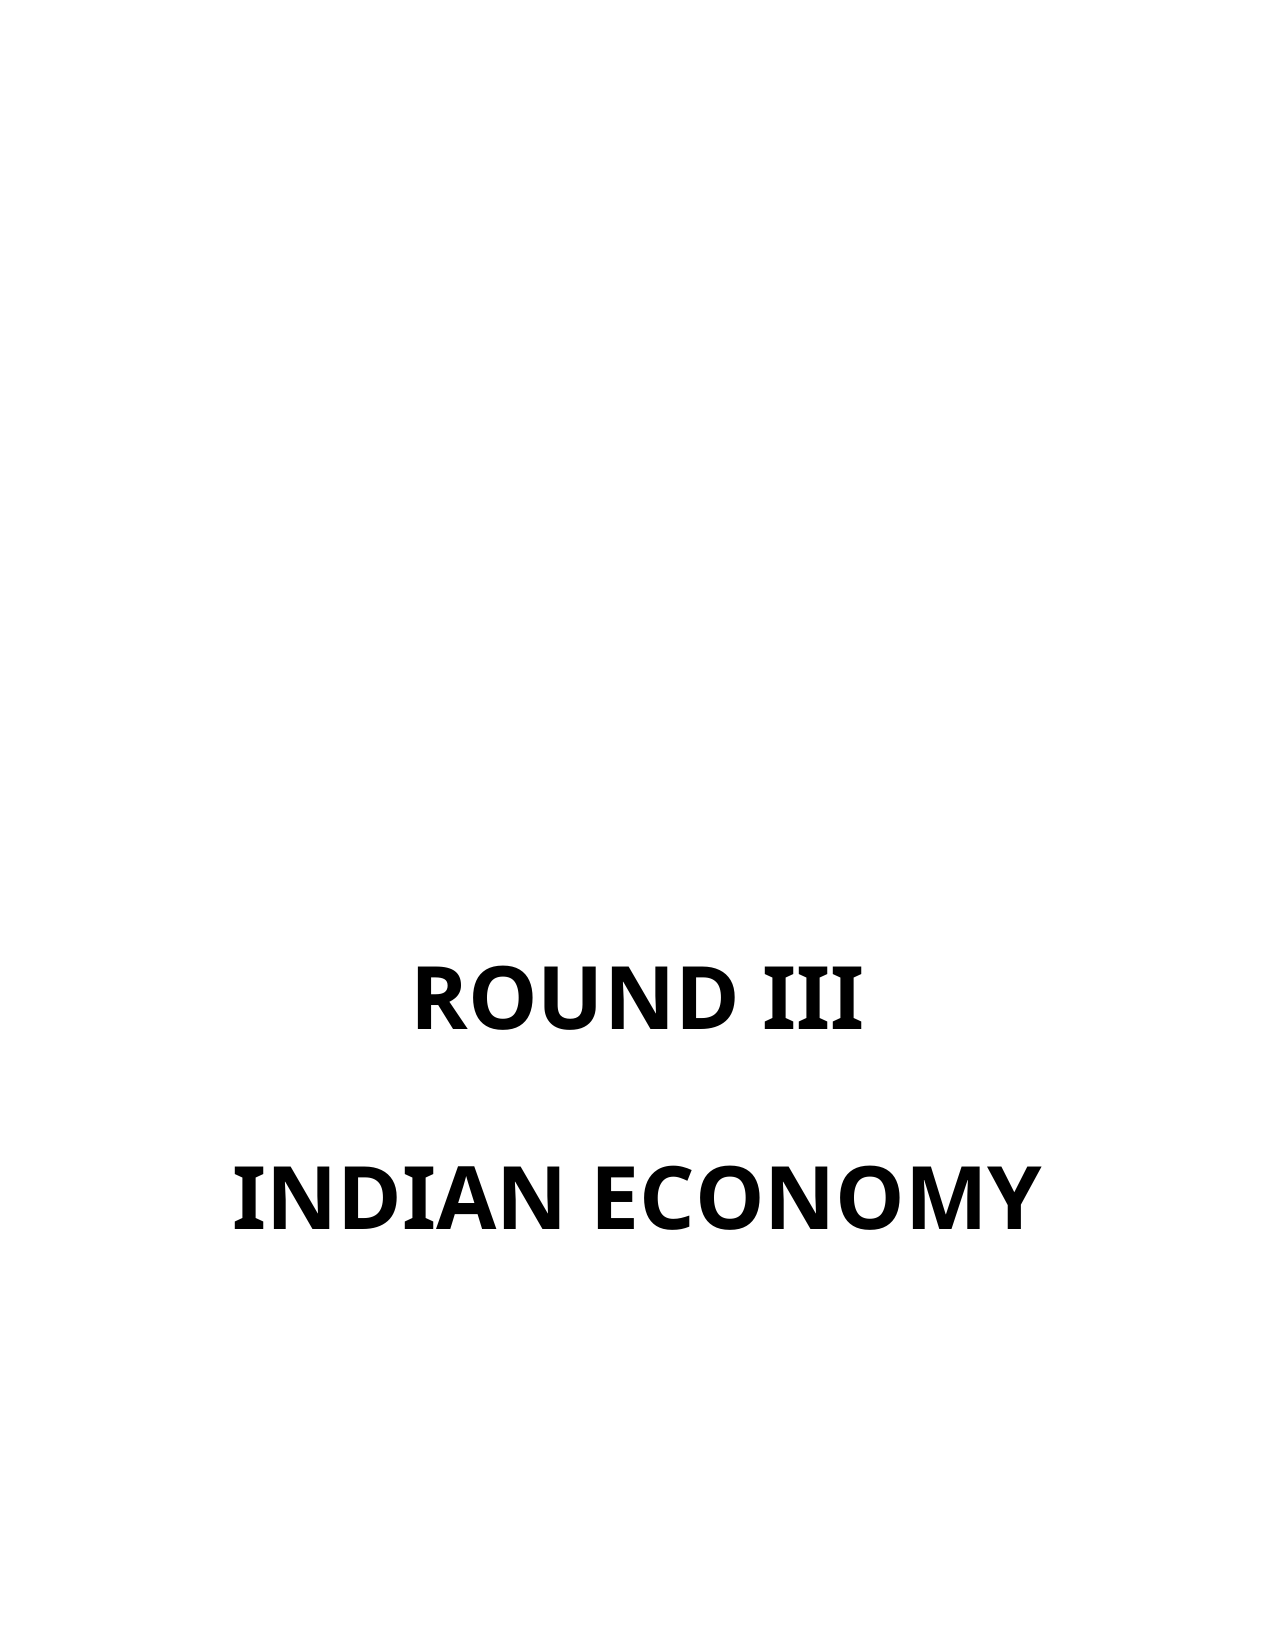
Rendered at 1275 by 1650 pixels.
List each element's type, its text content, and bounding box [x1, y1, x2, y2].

text INDIAN ECONOMY [75, 1136, 1200, 1255]
text ROUND III [75, 936, 1200, 1055]
